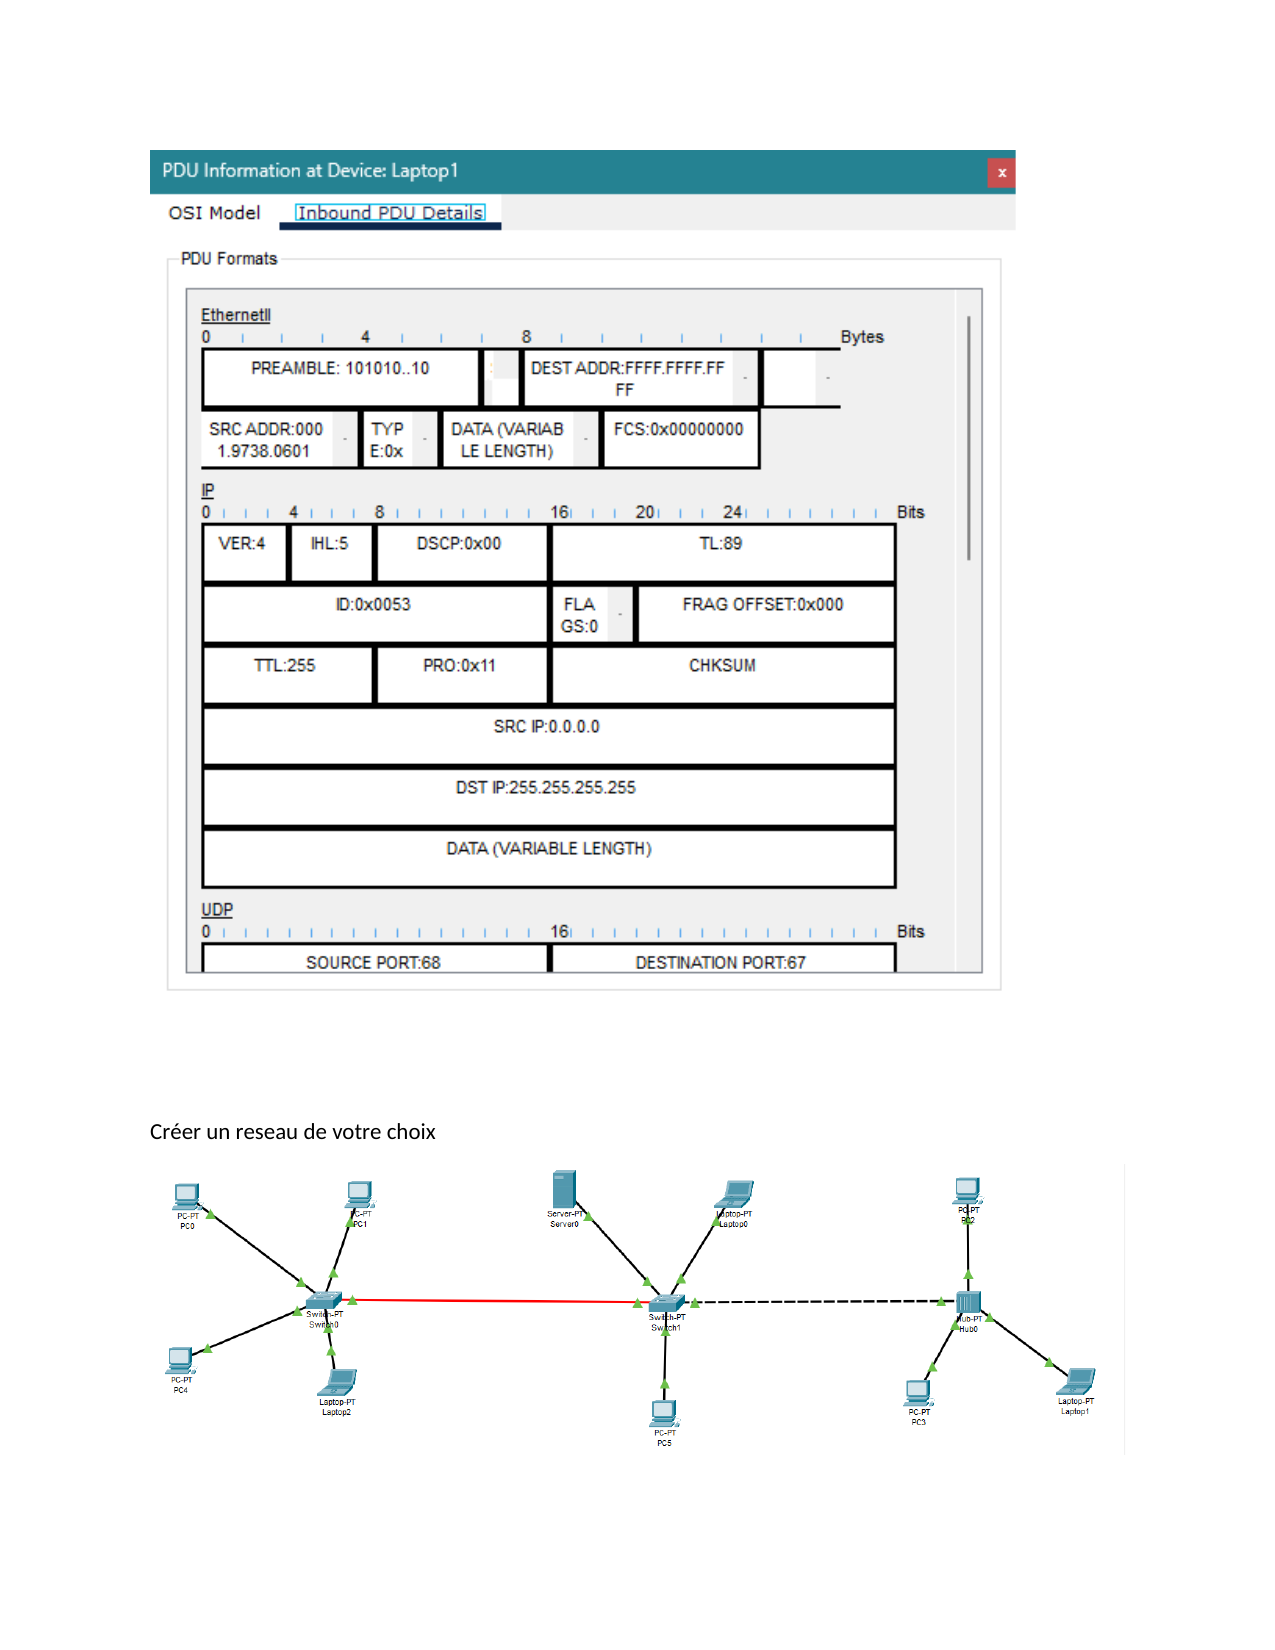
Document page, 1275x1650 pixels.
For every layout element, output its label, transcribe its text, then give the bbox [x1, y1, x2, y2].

text Créer un reseau de votre choix [150, 1117, 1125, 1145]
picture [150, 150, 1016, 1005]
picture [150, 1164, 1125, 1455]
